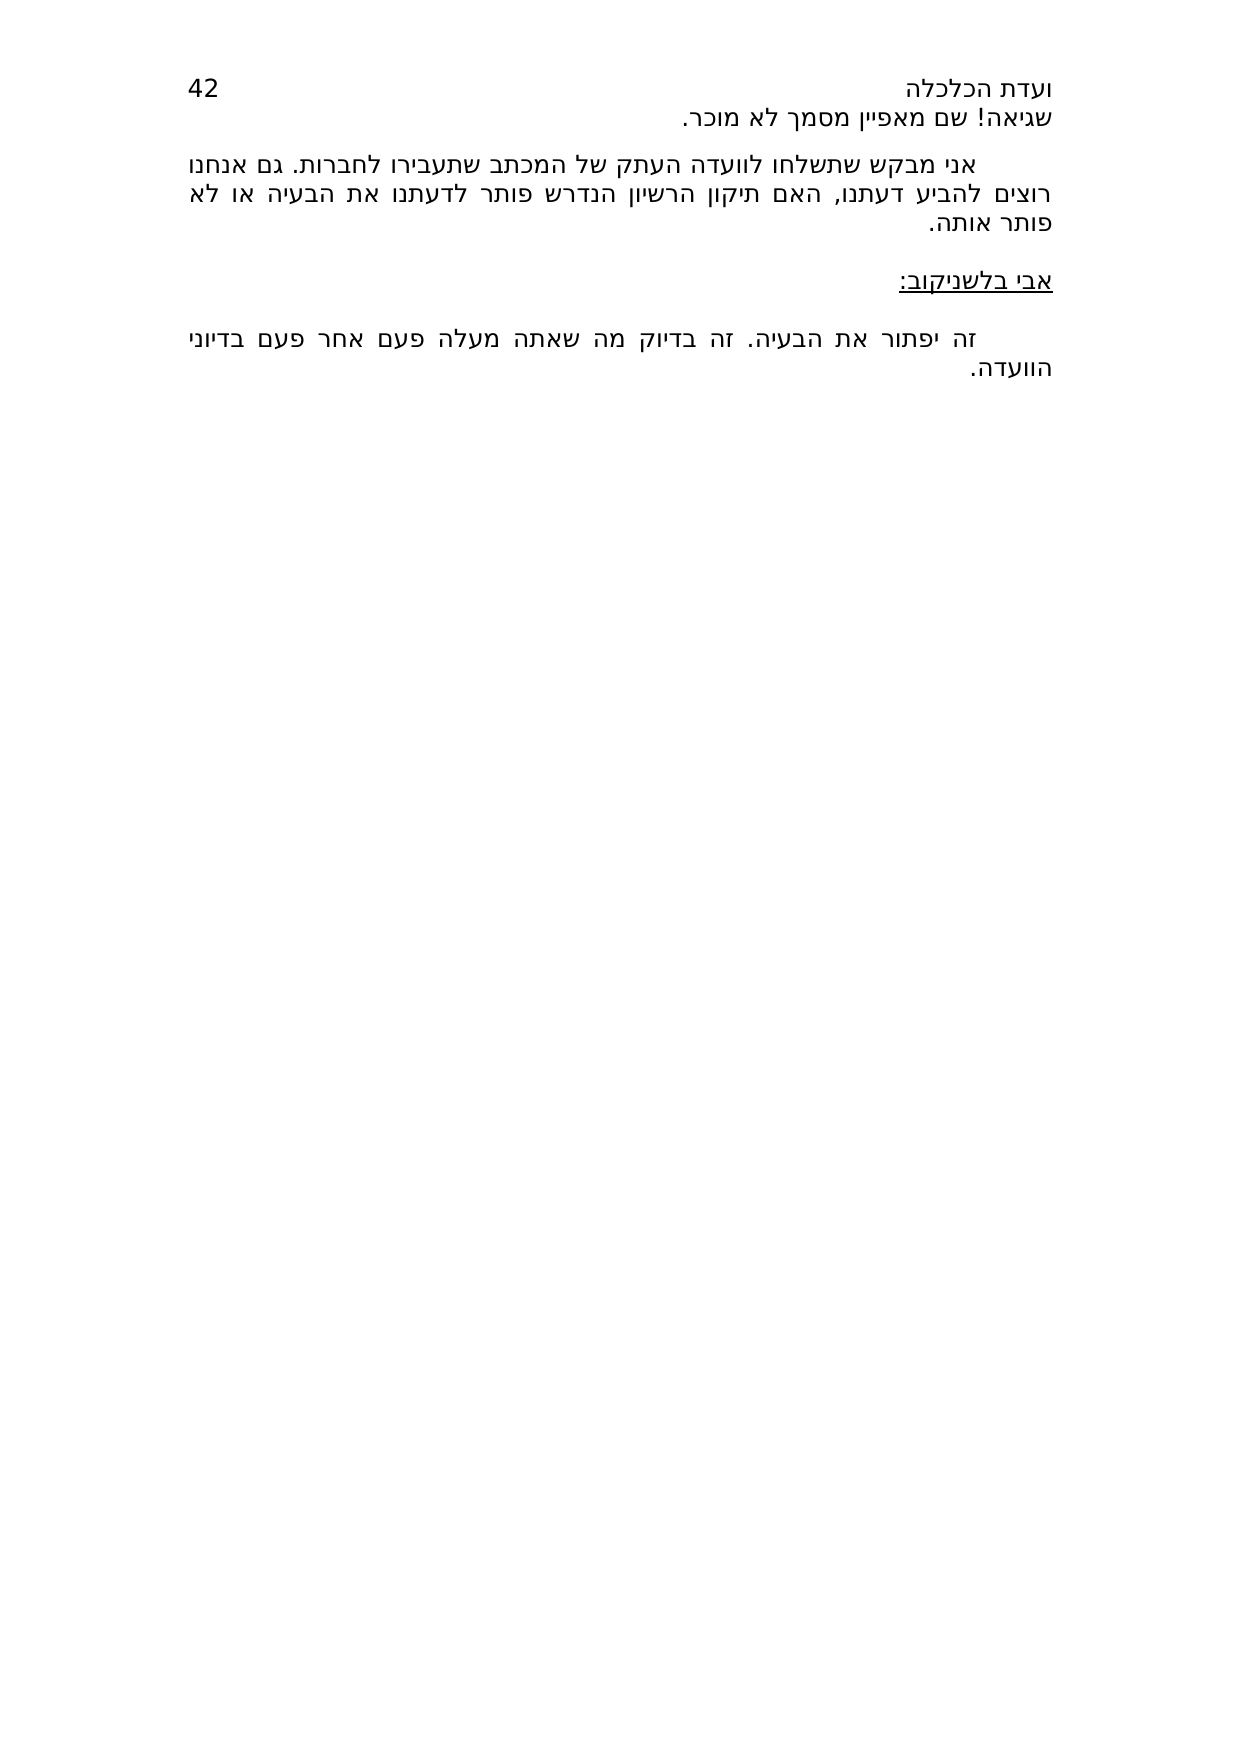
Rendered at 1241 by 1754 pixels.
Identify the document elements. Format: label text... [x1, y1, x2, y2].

text אבי בלשניקוב: [187, 266, 1053, 295]
text זה יפתור את הבעיה. זה בדיוק מה שאתה מעלה פעם אחר פעם בדיוני הוועדה. [187, 324, 1053, 382]
text אני מבקש שתשלחו לוועדה העתק של המכתב שתעבירו לחברות. גם אנחנו רוצים להביע דעתנו, האם תיקון הרשיון הנדרש פותר לדעתנו את הבעיה או לא פותר אותה. [187, 150, 1053, 237]
